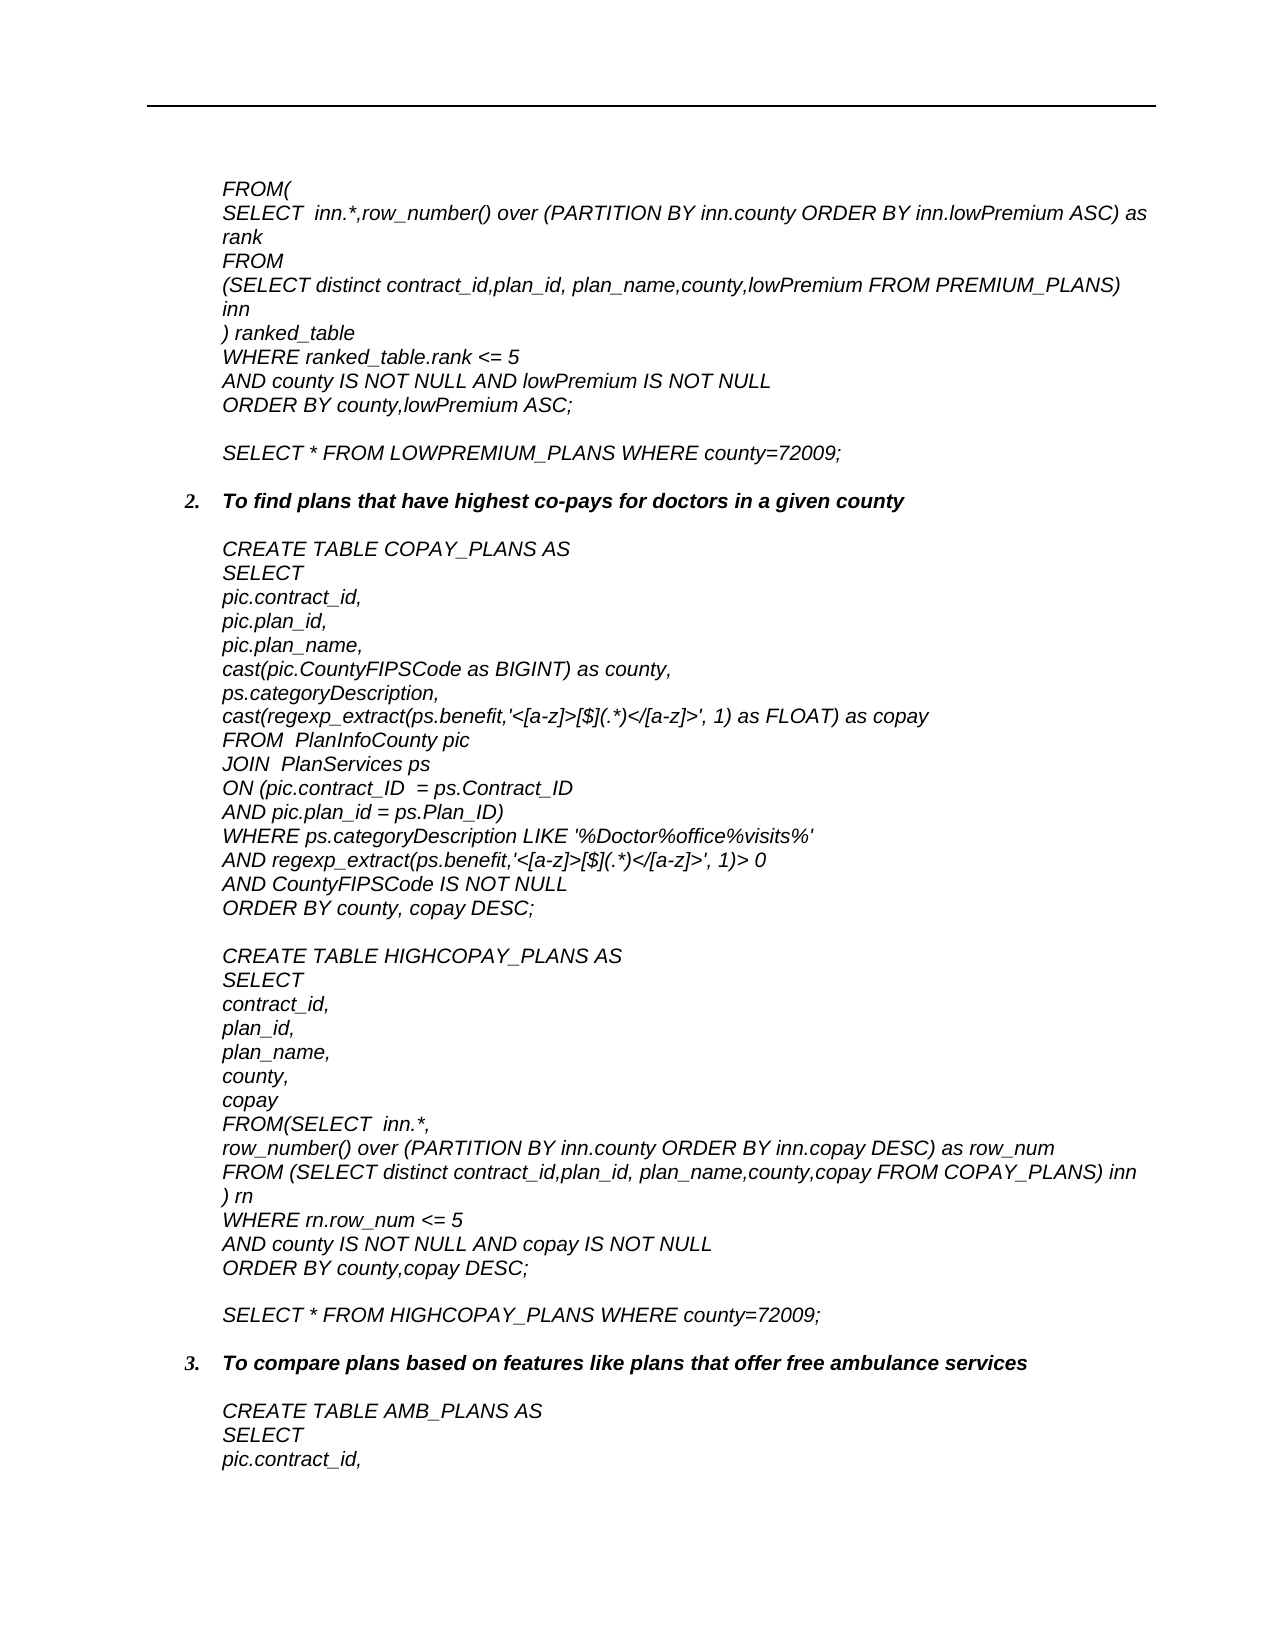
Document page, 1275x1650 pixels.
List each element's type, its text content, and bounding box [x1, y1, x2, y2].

text CREATE TABLE HIGHCOPAY_PLANS AS [222, 944, 1156, 968]
text ) rn [222, 1183, 1156, 1207]
text SELECT * FROM HIGHCOPAY_PLANS WHERE county=72009; [222, 1303, 1156, 1327]
text pic.contract_id, [222, 1447, 1156, 1471]
text pic.contract_id, [222, 584, 1156, 608]
text cast(pic.CountyFIPSCode as BIGINT) as county, [222, 656, 1156, 680]
text FROM [222, 249, 1156, 273]
text JOIN PlanServices ps [222, 752, 1156, 776]
text ON (pic.contract_ID = ps.Contract_ID [222, 776, 1156, 800]
text AND county IS NOT NULL AND copay IS NOT NULL [222, 1231, 1156, 1255]
text AND CountyFIPSCode IS NOT NULL [222, 872, 1156, 896]
text CREATE TABLE COPAY_PLANS AS [222, 537, 1156, 561]
text ORDER BY county,copay DESC; [222, 1255, 1156, 1279]
text WHERE ranked_table.rank <= 5 [222, 345, 1156, 369]
text plan_id, [222, 1016, 1156, 1040]
text WHERE ps.categoryDescription LIKE '%Doctor%office%visits%' [222, 824, 1156, 848]
text ) ranked_table [222, 321, 1156, 345]
text SELECT [222, 561, 1156, 584]
text AND pic.plan_id = ps.Plan_ID) [222, 800, 1156, 824]
text FROM PlanInfoCounty pic [222, 728, 1156, 752]
text pic.plan_name, [222, 632, 1156, 656]
text ORDER BY county,lowPremium ASC; [222, 393, 1156, 417]
text SELECT [222, 1423, 1156, 1447]
text row_number() over (PARTITION BY inn.county ORDER BY inn.copay DESC) as row_num [222, 1136, 1156, 1159]
text CREATE TABLE AMB_PLANS AS [222, 1399, 1156, 1423]
text WHERE rn.row_num <= 5 [222, 1207, 1156, 1231]
text FROM(SELECT inn.*, [222, 1112, 1156, 1136]
text cast(regexp_extract(ps.benefit,'<[a-z]>[$](.*)</[a-z]>', 1) as FLOAT) as copay [222, 704, 1156, 728]
text AND regexp_extract(ps.benefit,'<[a-z]>[$](.*)</[a-z]>', 1)> 0 [222, 848, 1156, 872]
list To compare plans based on features like plans that offer free ambulance services [184, 1351, 1156, 1375]
text FROM( [222, 177, 1156, 201]
text ps.categoryDescription, [222, 680, 1156, 704]
text FROM (SELECT distinct contract_id,plan_id, plan_name,county,copay FROM COPAY_PLANS) inn [222, 1159, 1156, 1183]
text ORDER BY county, copay DESC; [222, 896, 1156, 920]
text AND county IS NOT NULL AND lowPremium IS NOT NULL [222, 369, 1156, 393]
text pic.plan_id, [222, 608, 1156, 632]
text SELECT * FROM LOWPREMIUM_PLANS WHERE county=72009; [222, 441, 1156, 464]
text contract_id, [222, 992, 1156, 1016]
list To find plans that have highest co-pays for doctors in a given county [184, 488, 1156, 513]
text (SELECT distinct contract_id,plan_id, plan_name,county,lowPremium FROM PREMIUM_PLANS) inn [222, 273, 1156, 321]
text plan_name, [222, 1040, 1156, 1064]
text SELECT inn.*,row_number() over (PARTITION BY inn.county ORDER BY inn.lowPremium ASC) as rank [222, 201, 1156, 249]
text county, [222, 1064, 1156, 1088]
text copay [222, 1088, 1156, 1112]
text SELECT [222, 968, 1156, 992]
